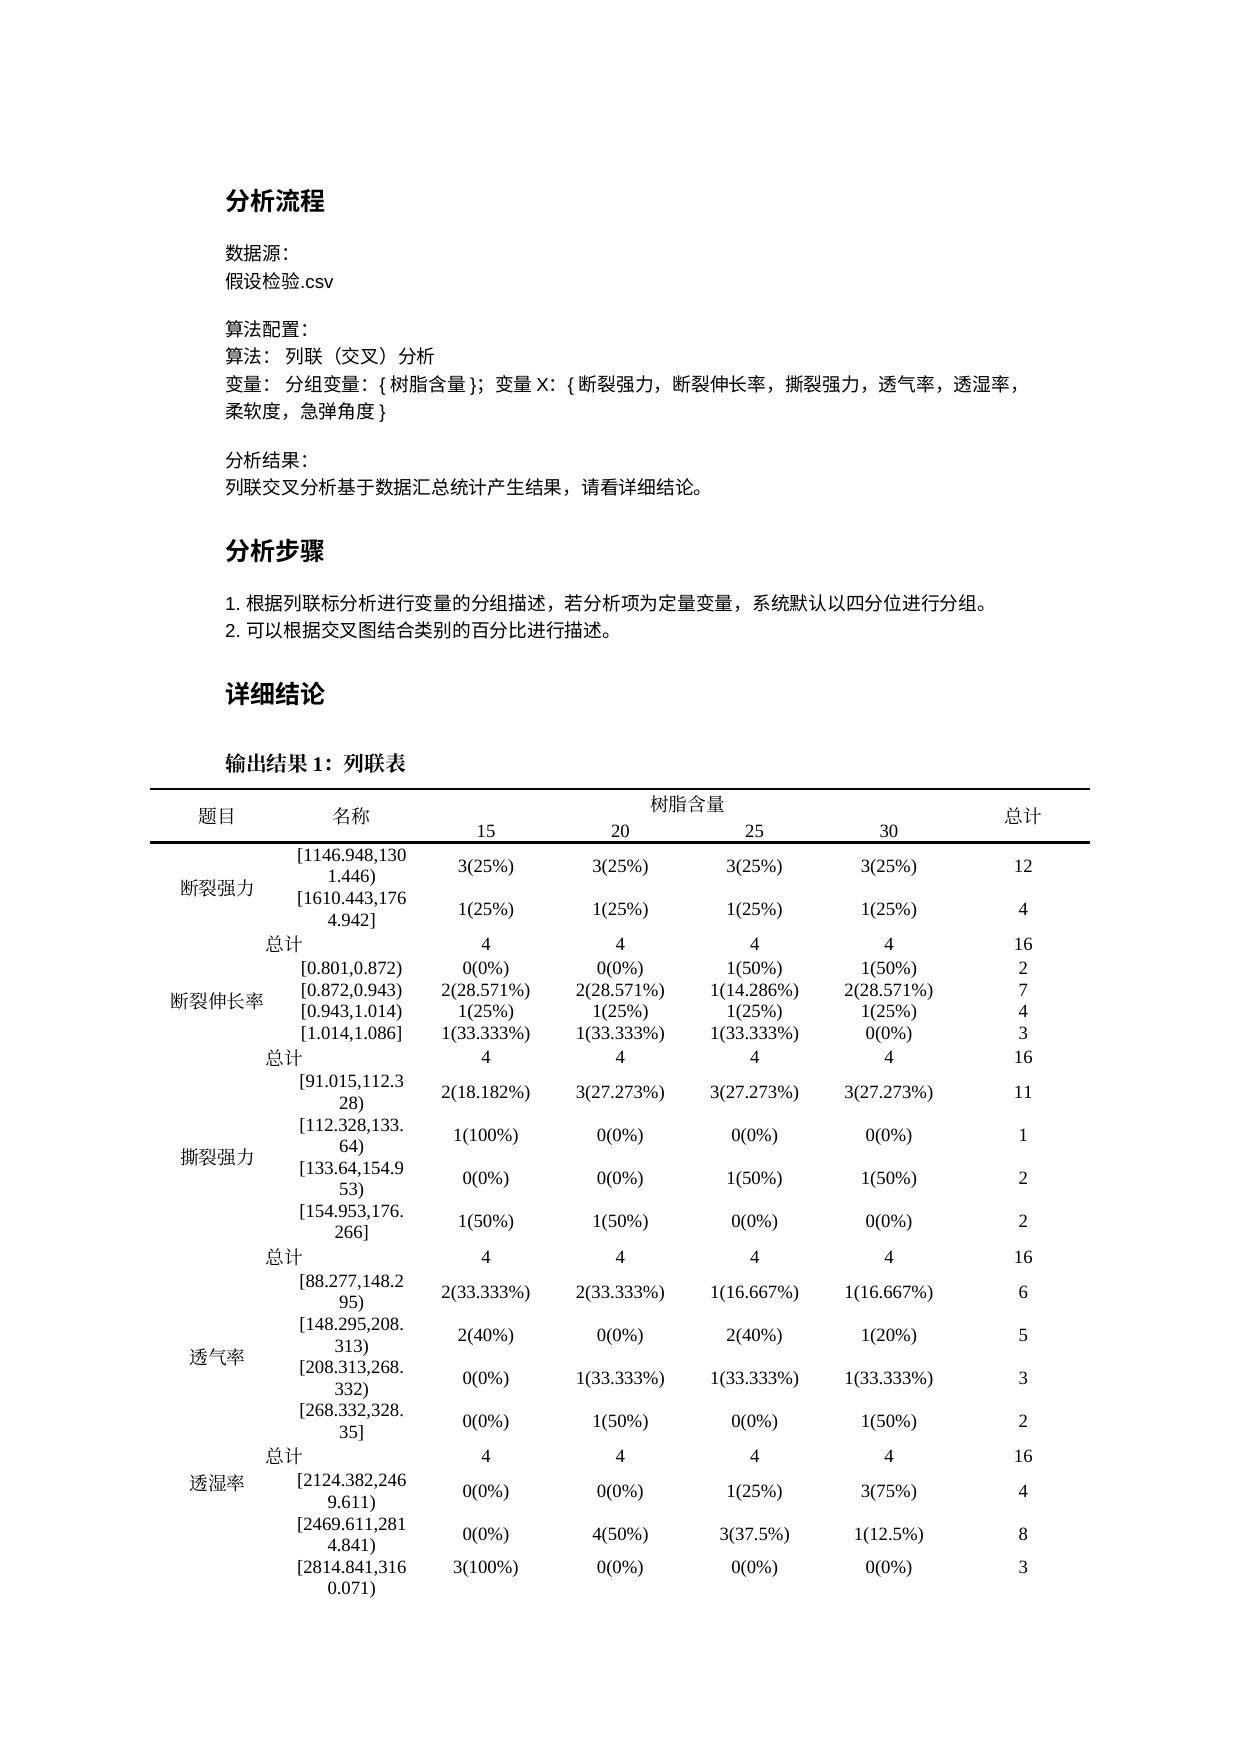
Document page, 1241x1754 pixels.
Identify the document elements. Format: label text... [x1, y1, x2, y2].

table_cell 1(12.5%) [822, 1513, 956, 1556]
table_cell 1(25%) [822, 1000, 956, 1022]
table_cell 0(0%) [822, 1114, 956, 1157]
table_cell 3 [956, 1556, 1090, 1599]
table_cell [208.313,268.332) [284, 1356, 418, 1399]
table_cell 1(33.333%) [687, 1022, 822, 1043]
table_cell 0(0%) [419, 957, 553, 979]
table_cell 1(25%) [822, 887, 956, 930]
table_header 树脂含量 [419, 790, 956, 817]
table_cell 16 [956, 1442, 1090, 1469]
table_cell 2(33.333%) [553, 1270, 687, 1313]
table_cell 3(27.273%) [687, 1070, 822, 1113]
table_cell 1(50%) [822, 1157, 956, 1200]
table_cell 25 [687, 817, 822, 841]
table_cell [91.015,112.328) [284, 1070, 418, 1113]
table_cell 0(0%) [553, 1157, 687, 1200]
table_cell 0(0%) [822, 1556, 956, 1599]
table_cell 6 [956, 1270, 1090, 1313]
table_cell 1(25%) [687, 1000, 822, 1022]
table_cell 0(0%) [687, 1200, 822, 1243]
table_cell 4 [687, 1243, 822, 1270]
table_cell 2(18.182%) [419, 1070, 553, 1113]
table_cell 总计 [150, 1043, 418, 1070]
table_cell 1(33.333%) [419, 1022, 553, 1043]
table_cell 1(33.333%) [553, 1356, 687, 1399]
table_header 题目 [150, 790, 284, 841]
table_cell 20 [553, 817, 687, 841]
table_cell 0(0%) [419, 1356, 553, 1399]
table_cell 16 [956, 1243, 1090, 1270]
table_cell 4 [553, 1043, 687, 1070]
table_cell 断裂强力 [150, 844, 284, 930]
table_cell 1(50%) [687, 957, 822, 979]
table_cell 4 [553, 1243, 687, 1270]
table_cell [2814.841,3160.071) [284, 1556, 418, 1599]
table_cell 1(25%) [553, 1000, 687, 1022]
table_cell [0.801,0.872) [284, 957, 418, 979]
table_cell 0(0%) [553, 957, 687, 979]
table_cell 2(33.333%) [419, 1270, 553, 1313]
table_cell 透湿率 [150, 1469, 284, 1599]
table_cell 4(50%) [553, 1513, 687, 1556]
table_header 总计 [956, 790, 1090, 841]
table_header 名称 [284, 790, 418, 841]
table_cell 11 [956, 1070, 1090, 1113]
table_cell 3 [956, 1356, 1090, 1399]
table_cell 0(0%) [419, 1469, 553, 1512]
table_cell 4 [553, 1442, 687, 1469]
table_cell [0.943,1.014) [284, 1000, 418, 1022]
table_cell 16 [956, 930, 1090, 957]
table_cell 15 [419, 817, 553, 841]
table_cell [1.014,1.086] [284, 1022, 418, 1043]
table_cell 2 [956, 1200, 1090, 1243]
table_cell [0.872,0.943) [284, 979, 418, 1000]
table_cell 1(14.286%) [687, 979, 822, 1000]
table_cell 4 [553, 930, 687, 957]
table_cell 总计 [150, 1442, 418, 1469]
table_cell 2(40%) [419, 1313, 553, 1356]
table_cell 1(25%) [419, 1000, 553, 1022]
table_cell 4 [687, 1442, 822, 1469]
table_cell 4 [822, 930, 956, 957]
table_cell 0(0%) [553, 1114, 687, 1157]
table_cell 0(0%) [687, 1399, 822, 1442]
table_cell 0(0%) [553, 1313, 687, 1356]
table_cell 2 [956, 957, 1090, 979]
table_cell 4 [822, 1442, 956, 1469]
table_cell 1(16.667%) [687, 1270, 822, 1313]
table_cell 4 [419, 1243, 553, 1270]
table_cell 4 [419, 1442, 553, 1469]
table_cell 4 [956, 887, 1090, 930]
table_cell [112.328,133.64) [284, 1114, 418, 1157]
table_cell 4 [419, 930, 553, 957]
table_cell 3(100%) [419, 1556, 553, 1599]
table_cell [154.953,176.266] [284, 1200, 418, 1243]
table_cell 4 [822, 1243, 956, 1270]
table_cell 1(50%) [419, 1200, 553, 1243]
table_cell 0(0%) [822, 1200, 956, 1243]
table_cell [148.295,208.313) [284, 1313, 418, 1356]
table_cell 30 [822, 817, 956, 841]
table_cell [2469.611,2814.841) [284, 1513, 418, 1556]
table_cell 4 [956, 1469, 1090, 1512]
table_cell 1(33.333%) [553, 1022, 687, 1043]
table_cell 3(25%) [419, 844, 553, 887]
table_cell 3(75%) [822, 1469, 956, 1512]
table_cell 2(28.571%) [553, 979, 687, 1000]
table_cell 4 [822, 1043, 956, 1070]
table_cell 0(0%) [419, 1399, 553, 1442]
table_cell 1(50%) [553, 1200, 687, 1243]
table_cell 3(25%) [822, 844, 956, 887]
table_cell [1146.948,1301.446) [284, 844, 418, 887]
table_cell 2 [956, 1157, 1090, 1200]
table_cell 12 [956, 844, 1090, 887]
table_cell [2124.382,2469.611) [284, 1469, 418, 1512]
table_cell 1(20%) [822, 1313, 956, 1356]
subtitle 分析步骤 1. 根据列联标分析进行变量的分组描述，若分析项为定量变量，系统默认以四分位进行分组。 2. 可以根据交叉图结合类别的百分比进行描述。 [225, 531, 1015, 643]
table_cell 1(25%) [687, 887, 822, 930]
table_cell [268.332,328.35] [284, 1399, 418, 1442]
table_cell 3(25%) [687, 844, 822, 887]
table_cell 总计 [150, 930, 418, 957]
table_cell 透气率 [150, 1270, 284, 1442]
table_cell 3(27.273%) [553, 1070, 687, 1113]
table_cell 1(25%) [419, 887, 553, 930]
table_cell 4 [419, 1043, 553, 1070]
table_cell 0(0%) [419, 1157, 553, 1200]
table_cell 1(100%) [419, 1114, 553, 1157]
table_cell 5 [956, 1313, 1090, 1356]
table_cell 1 [956, 1114, 1090, 1157]
table_cell 4 [956, 1000, 1090, 1022]
table_cell [133.64,154.953) [284, 1157, 418, 1200]
table_cell 7 [956, 979, 1090, 1000]
table_cell 3(37.5%) [687, 1513, 822, 1556]
table_cell 1(33.333%) [822, 1356, 956, 1399]
table_cell 1(50%) [822, 957, 956, 979]
table_cell 1(50%) [553, 1399, 687, 1442]
table_cell 1(16.667%) [822, 1270, 956, 1313]
table_cell 1(50%) [822, 1399, 956, 1442]
table_cell 0(0%) [419, 1513, 553, 1556]
table_cell [88.277,148.295) [284, 1270, 418, 1313]
table_cell 0(0%) [553, 1556, 687, 1599]
table_cell [1610.443,1764.942] [284, 887, 418, 930]
table_cell 4 [687, 930, 822, 957]
table_cell 0(0%) [553, 1469, 687, 1512]
table_cell 0(0%) [687, 1556, 822, 1599]
table_cell 3(27.273%) [822, 1070, 956, 1113]
table_cell 断裂伸长率 [150, 957, 284, 1043]
text 输出结果1：列联表 [225, 723, 1015, 777]
table_cell 0(0%) [822, 1022, 956, 1043]
table_cell 1(33.333%) [687, 1356, 822, 1399]
table_cell 2(28.571%) [822, 979, 956, 1000]
table_cell 3 [956, 1022, 1090, 1043]
table_cell 0(0%) [687, 1114, 822, 1157]
subtitle 详细结论 [225, 674, 1015, 711]
table_cell 4 [687, 1043, 822, 1070]
subtitle 分析流程 数据源： 假设检验.csv 算法配置： 算法： 列联（交叉）分析 变量： 分组变量：{ 树脂含量 }；变量X：{ 断裂强力，断裂伸长率，撕裂强力，透气率，透湿率，柔软度，急弹角度 } 分析结果： 列联交叉分析基于数据汇总统计产生结果，请看详细结论。 [225, 181, 1015, 500]
table_cell 1(50%) [687, 1157, 822, 1200]
table_cell 总计 [150, 1243, 418, 1270]
table_cell 2 [956, 1399, 1090, 1442]
table_cell 1(25%) [687, 1469, 822, 1512]
table_cell 8 [956, 1513, 1090, 1556]
table_cell 2(40%) [687, 1313, 822, 1356]
table_cell 16 [956, 1043, 1090, 1070]
table_cell 3(25%) [553, 844, 687, 887]
table_cell 1(25%) [553, 887, 687, 930]
table_cell 2(28.571%) [419, 979, 553, 1000]
table_cell 撕裂强力 [150, 1070, 284, 1243]
